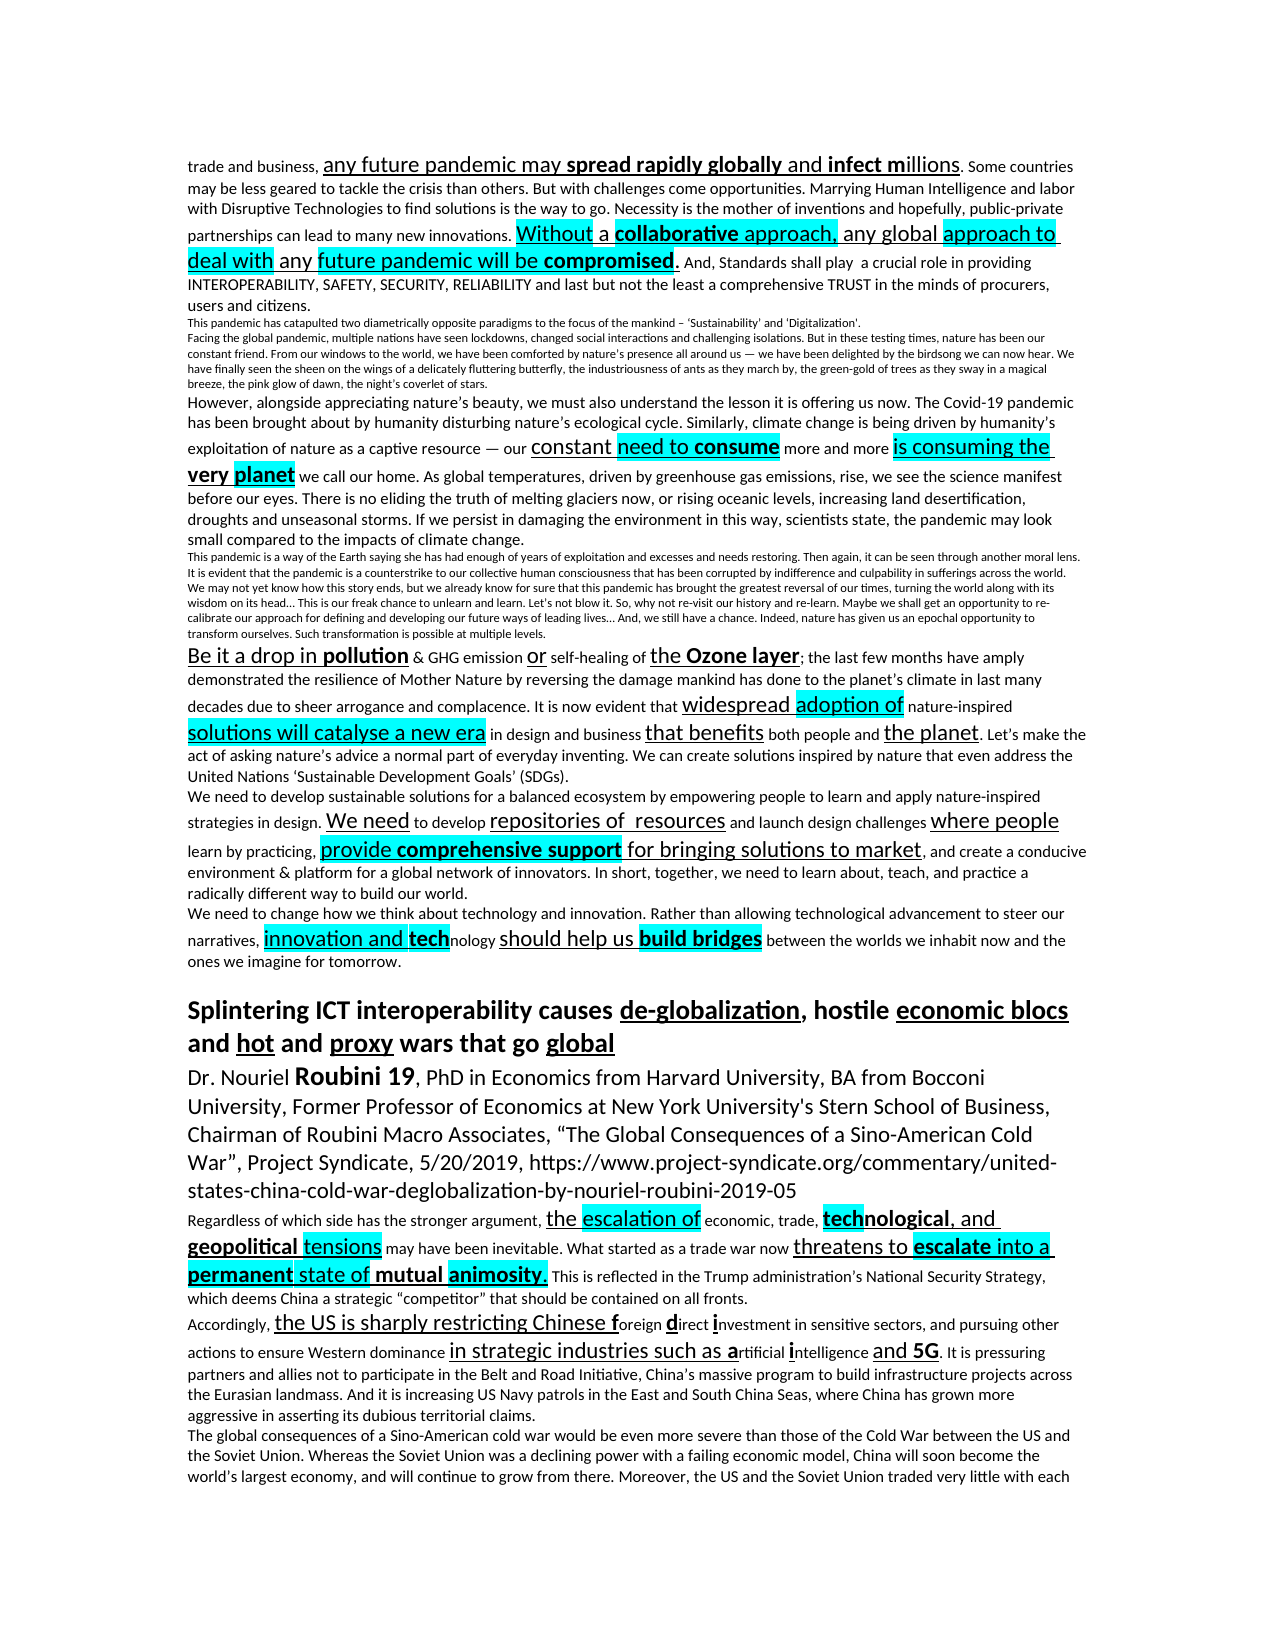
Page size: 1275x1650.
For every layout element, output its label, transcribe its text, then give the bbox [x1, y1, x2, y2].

text Facing the global pandemic, multiple nations have seen lockdowns, changed social interactions and challenging isolations. But in these testing times, nature has been our constant friend. From our windows to the world, we have been comforted by nature’s presence all around us — we have been delighted by the birdsong we can now hear. We have finally seen the sheen on the wings of a delicately fluttering butterfly, the industriousness of ants as they march by, the green-gold of trees as they sway in a magical breeze, the pink glow of dawn, the night’s coverlet of stars. [187, 331, 1087, 392]
text We need to develop sustainable solutions for a balanced ecosystem by empowering people to learn and apply nature-inspired strategies in design. We need to develop repositories of resources and launch design challenges where people learn by practicing, provide comprehensive support for bringing solutions to market, and create a conducive environment & platform for a global network of innovators. In short, together, we need to learn about, teach, and practice a radically different way to build our world. [187, 786, 1087, 903]
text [187, 1425, 1087, 1486]
text Be it a drop in pollution & GHG emission or self-healing of the Ozone layer; the last few months have amply demonstrated the resilience of Mother Nature by reversing the damage mankind has done to the planet’s climate in last many decades due to sheer arrogance and complacence. It is now evident that widespread adoption of nature-inspired solutions will catalyse a new era in design and business that benefits both people and the planet. Let’s make the act of asking nature’s advice a normal part of everyday inventing. We can create solutions inspired by nature that even address the United Nations ‘Sustainable Development Goals’ (SDGs). [187, 641, 1087, 786]
text Regardless of which side has the stronger argument, the escalation of economic, trade, technological, and geopolitical tensions may have been inevitable. What started as a trade war now threatens to escalate into a permanent state of mutual animosity. This is reflected in the Trump administration’s National Security Strategy, which deems China a strategic “competitor” that should be contained on all fronts. [187, 1204, 1087, 1308]
text We may not yet know how this story ends, but we already know for sure that this pandemic has brought the greatest reversal of our times, turning the world along with its wisdom on its head… This is our freak chance to unlearn and learn. Let’s not blow it. So, why not re-visit our history and re-learn. Maybe we shall get an opportunity to re-calibrate our approach for defining and developing our future ways of leading lives… And, we still have a chance. Indeed, nature has given us an epochal opportunity to transform ourselves. Such transformation is possible at multiple levels. [187, 580, 1087, 641]
text We need to change how we think about technology and innovation. Rather than allowing technological advancement to steer our narratives, innovation and technology should help us build bridges between the worlds we inhabit now and the ones we imagine for tomorrow. [187, 903, 1087, 972]
text Dr. Nouriel Roubini 19, PhD in Economics from Harvard University, BA from Bocconi University, Former Professor of Economics at New York University's Stern School of Business, Chairman of Roubini Macro Associates, “The Global Consequences of a Sino-American Cold War”, Project Syndicate, 5/20/2019, https://www.project-syndicate.org/commentary/united-states-china-cold-war-deglobalization-by-nouriel-roubini-2019-05 [187, 1059, 1087, 1204]
text This pandemic is a way of the Earth saying she has had enough of years of exploitation and excesses and needs restoring. Then again, it can be seen through another moral lens. It is evident that the pandemic is a counterstrike to our collective human consciousness that has been corrupted by indifference and culpability in sufferings across the world. [187, 549, 1087, 580]
subtitle Splintering ICT interoperability causes de-globalization, hostile economic blocs and hot and proxy wars that go global [187, 993, 1087, 1059]
text However, alongside appreciating nature’s beauty, we must also understand the lesson it is offering us now. The Covid-19 pandemic has been brought about by humanity disturbing nature’s ecological cycle. Similarly, climate change is being driven by humanity’s exploitation of nature as a captive resource — our constant need to consume more and more is consuming the very planet we call our home. As global temperatures, driven by greenhouse gas emissions, rise, we see the science manifest before our eyes. There is no eliding the truth of melting glaciers now, or rising oceanic levels, increasing land desertification, droughts and unseasonal storms. If we persist in damaging the environment in this way, scientists state, the pandemic may look small compared to the impacts of climate change. [187, 392, 1087, 549]
text This pandemic has catapulted two diametrically opposite paradigms to the focus of the mankind – ‘Sustainability’ and ‘Digitalization'. [187, 315, 1087, 331]
text Accordingly, the US is sharply restricting Chinese foreign direct investment in sensitive sectors, and pursuing other actions to ensure Western dominance in strategic industries such as artificial intelligence and 5G. It is pressuring partners and allies not to participate in the Belt and Road Initiative, China’s massive program to build infrastructure projects across the Eurasian landmass. And it is increasing US Navy patrols in the East and South China Seas, where China has grown more aggressive in asserting its dubious territorial claims. [187, 1308, 1087, 1425]
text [187, 150, 1087, 315]
